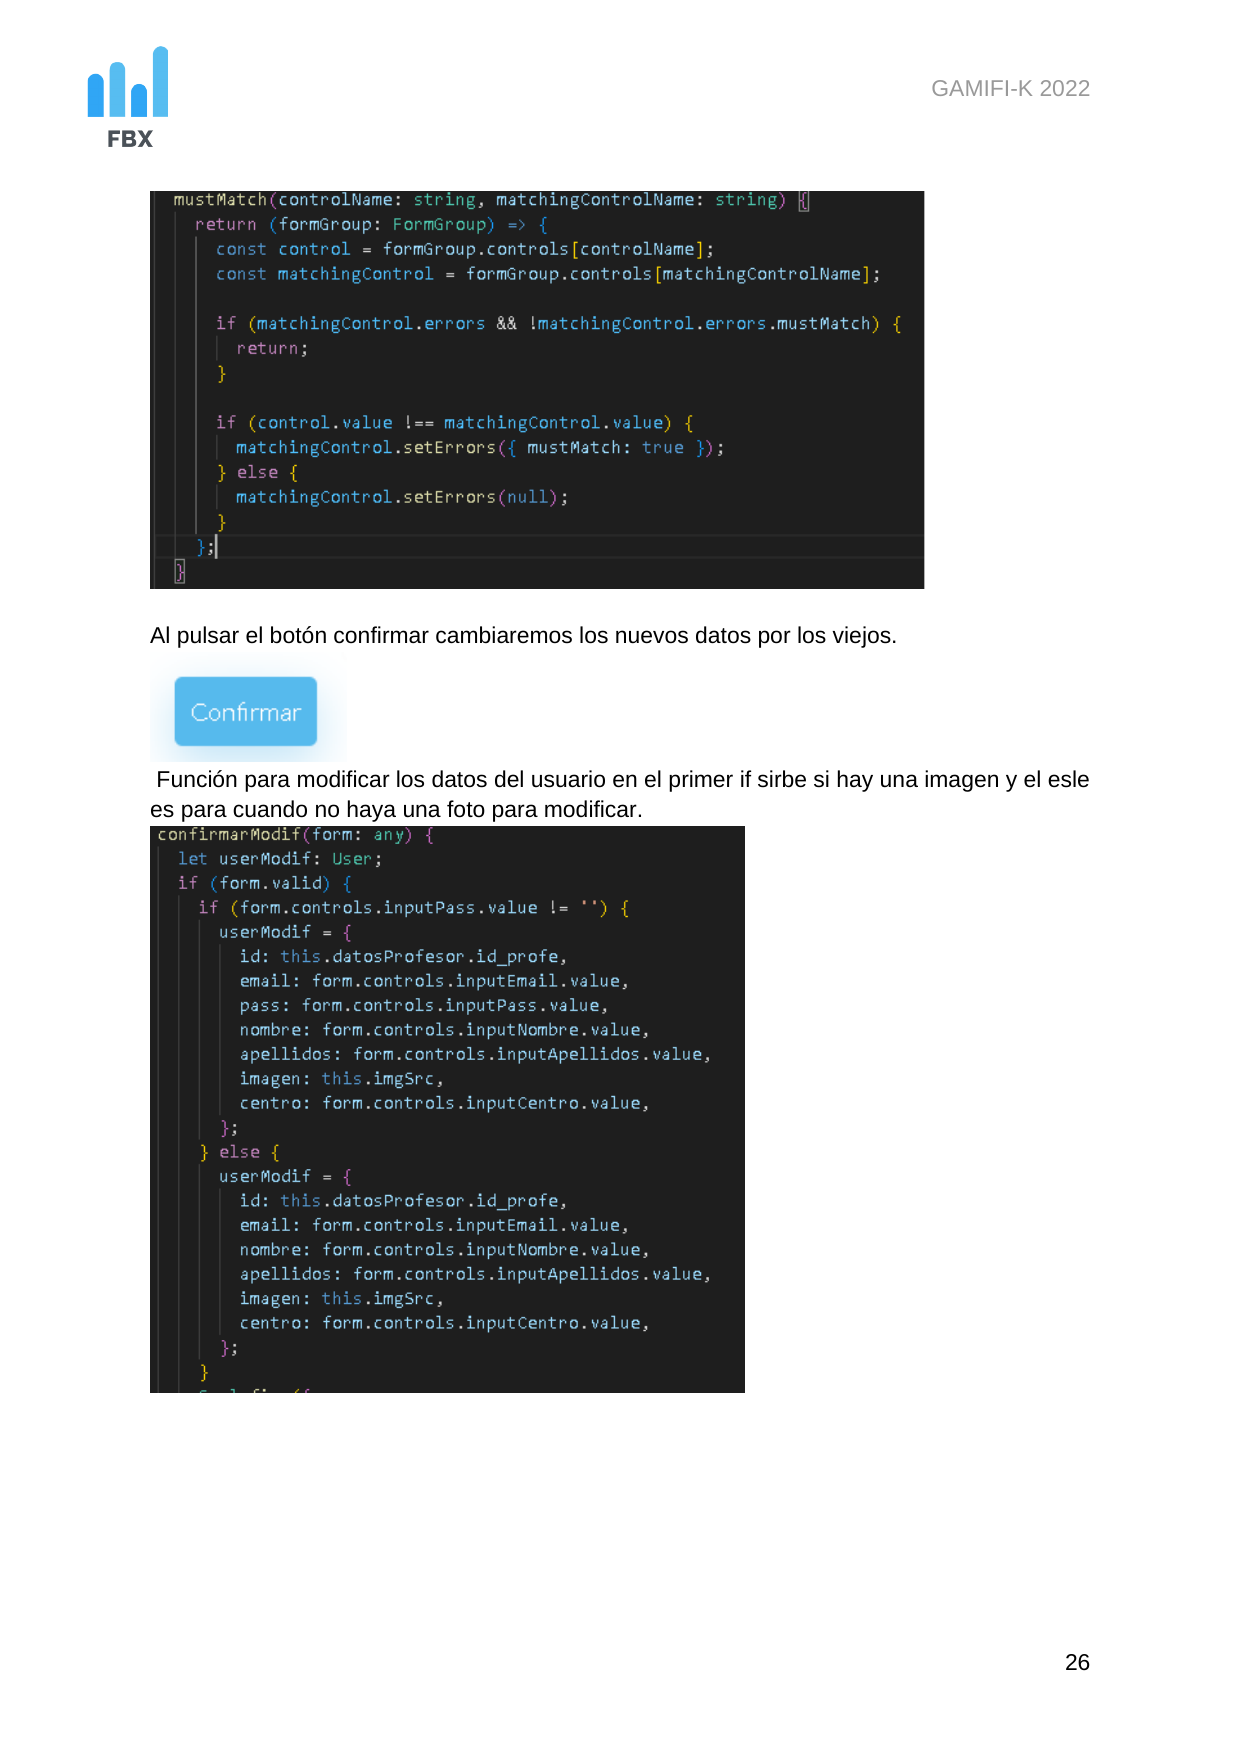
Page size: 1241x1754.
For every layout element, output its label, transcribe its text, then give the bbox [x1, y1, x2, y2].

picture [87, 46, 168, 147]
picture [150, 652, 347, 762]
text Al pulsar el botón confirmar cambiaremos los nuevos datos por los viejos. [150, 622, 1090, 649]
text Función para modificar los datos del usuario en el primer if sirbe si hay una imagen y el esle es para cuando no haya una foto para modificar. [150, 766, 1090, 822]
picture [150, 826, 745, 1393]
picture [150, 191, 925, 589]
